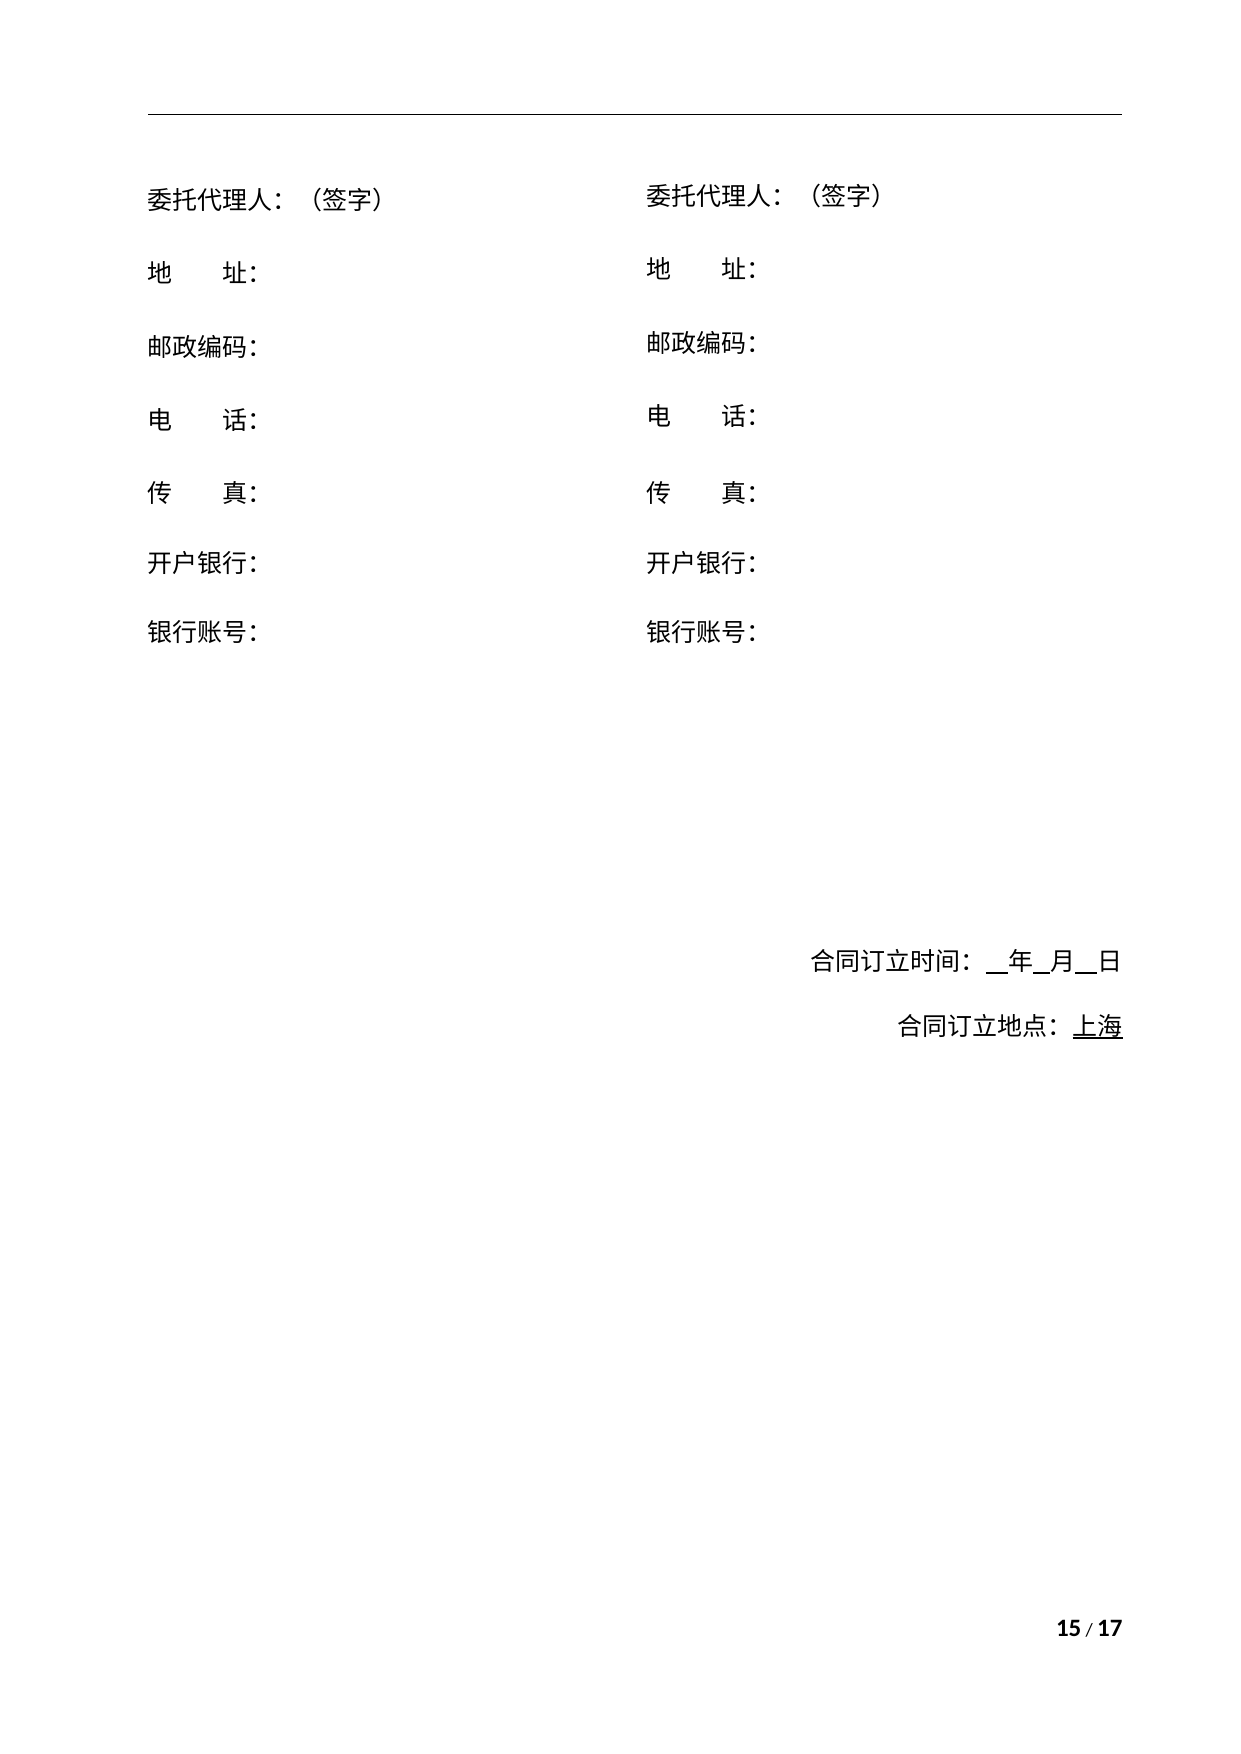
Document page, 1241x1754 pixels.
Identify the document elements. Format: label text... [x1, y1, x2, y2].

table_cell 传 真： 开户银行： 银行账号： [136, 455, 635, 667]
table_cell 委托代理人：（签字） [136, 162, 635, 235]
table_cell 电 话： [136, 382, 635, 455]
text 合同订立时间： 年 月 日 [148, 927, 1122, 992]
table_cell 委托代理人：（签字） [635, 162, 1133, 235]
text 合同订立地点：上海 [148, 992, 1122, 1057]
table_cell 地 址： [136, 235, 635, 309]
table_cell 邮政编码： [635, 309, 1133, 382]
table_cell 传 真： 开户银行： 银行账号： [635, 455, 1133, 667]
table_cell 地 址： [635, 235, 1133, 309]
table_cell 邮政编码： [136, 309, 635, 382]
table_cell 电 话： [635, 382, 1133, 455]
